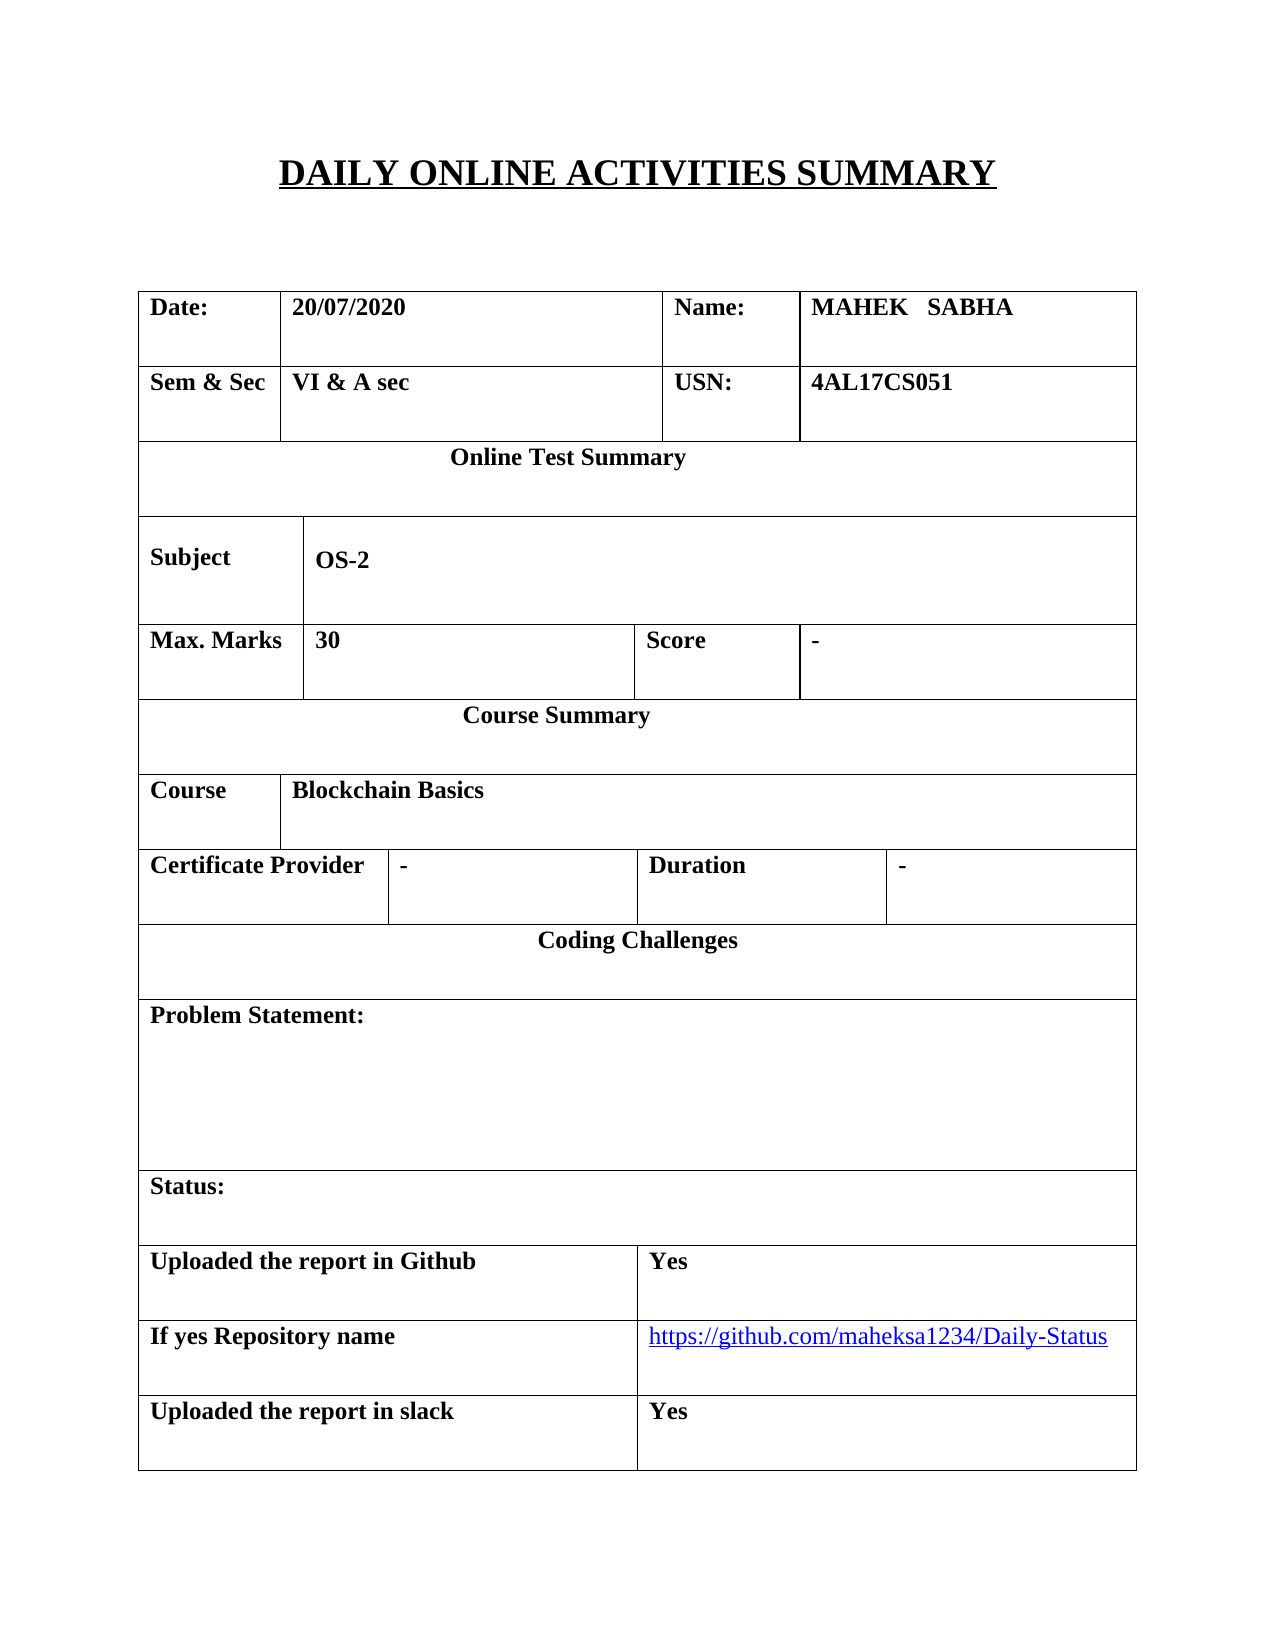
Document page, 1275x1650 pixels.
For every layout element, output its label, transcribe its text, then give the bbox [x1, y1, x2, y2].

table_cell VI & A sec [281, 367, 662, 441]
table_cell - [801, 625, 1136, 699]
table_cell Max. Marks [139, 625, 303, 699]
table_cell Certificate Provider [139, 850, 388, 924]
table_cell Problem Statement: [139, 1000, 1136, 1170]
table_cell Uploaded the report in Github [139, 1246, 637, 1320]
table_cell USN: [663, 367, 799, 441]
table_header MAHEK SABHA [801, 292, 1136, 366]
table_cell Status: [139, 1171, 1136, 1245]
table_header 20/07/2020 [281, 292, 662, 366]
table_cell OS-2 [304, 517, 1136, 624]
text DAILY ONLINE ACTIVITIES SUMMARY [150, 150, 1125, 193]
table_cell Coding Challenges [139, 925, 1136, 999]
table_cell Course Summary [139, 700, 1136, 774]
table_cell Subject [139, 517, 303, 624]
table_cell Score [635, 625, 799, 699]
table_cell Duration [638, 850, 886, 924]
table_cell - [389, 850, 637, 924]
table_cell - [887, 850, 1136, 924]
table_cell 4AL17CS051 [801, 367, 1136, 441]
table_cell Uploaded the report in slack [139, 1396, 637, 1470]
table_cell Sem & Sec [139, 367, 280, 441]
table_cell Yes [638, 1246, 1136, 1320]
table_cell If yes Repository name [139, 1321, 637, 1395]
table_cell Online Test Summary [139, 442, 1136, 516]
table_cell Course [139, 775, 280, 849]
table_cell 30 [304, 625, 634, 699]
table_header Date: [139, 292, 280, 366]
table_cell Blockchain Basics [281, 775, 1136, 849]
table_cell https://github.com/maheksa1234/Daily-Status [638, 1321, 1136, 1395]
table_cell Yes [638, 1396, 1136, 1470]
table_header Name: [663, 292, 799, 366]
